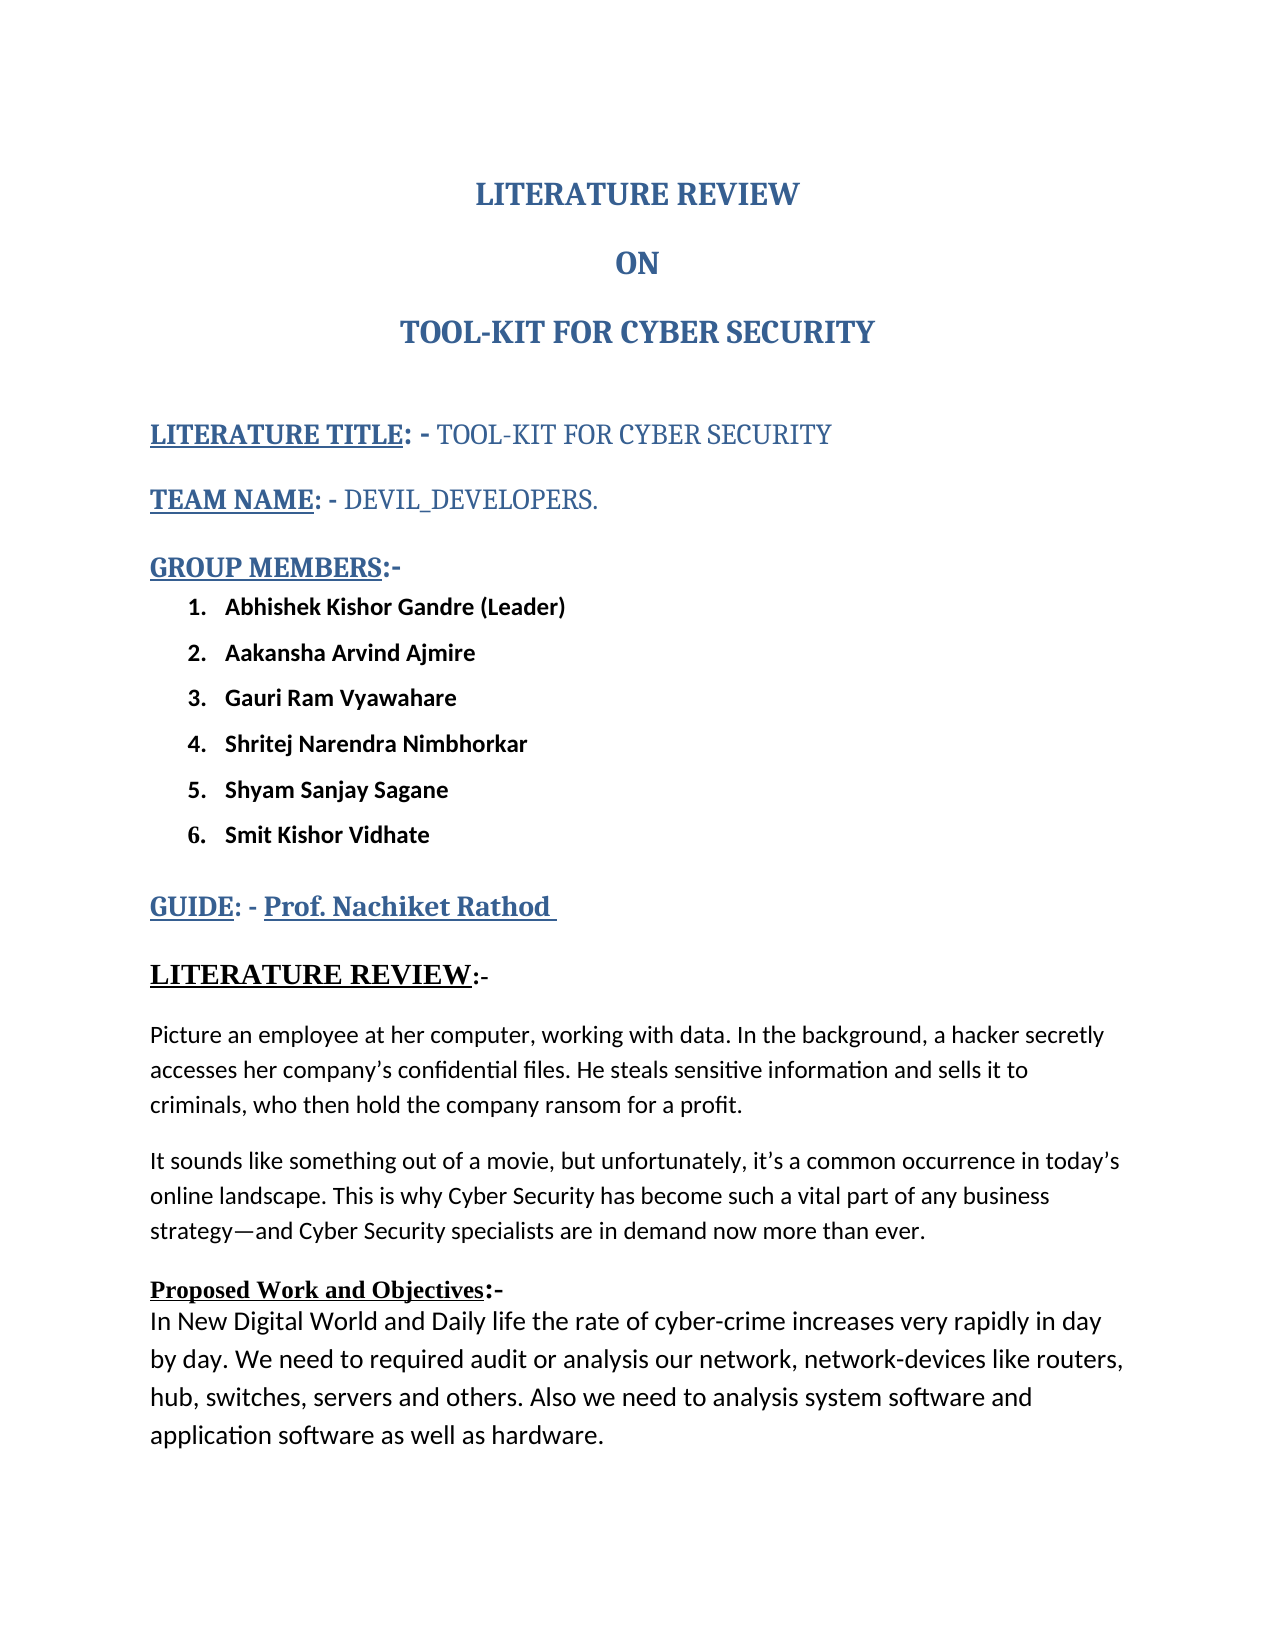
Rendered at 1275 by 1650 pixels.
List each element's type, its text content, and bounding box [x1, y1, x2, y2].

list Shritej Narendra Nimbhorkar [187, 728, 1125, 759]
subtitle TEAM NAME: - DEVIL_DEVELOPERS. [150, 483, 1125, 517]
text It sounds like something out of a movie, but unfortunately, it’s a common occurrence in today’s online landscape. This is why Cyber Security has become such a vital part of any business strategy—and Cyber Security specialists are in demand now more than ever. [150, 1145, 1125, 1246]
list Abhishek Kishor Gandre (Leader) [187, 591, 1125, 622]
list Shyam Sanjay Sagane [187, 774, 1125, 804]
subtitle LITERATURE TITLE: - TOOL-KIT FOR CYBER SECURITY [150, 414, 1125, 453]
text LITERATURE REVIEW:- [150, 957, 1125, 991]
text Proposed Work and Objectives:- [150, 1271, 1125, 1304]
subtitle GROUP MEMBERS:- [150, 547, 1125, 585]
list Gauri Ram Vyawahare [187, 682, 1125, 713]
text In New Digital World and Daily life the rate of cyber-crime increases very rapidly in day by day. We need to required audit or analysis our network, network-devices like routers, hub, switches, servers and others. Also we need to analysis system software and application software as well as hardware. [150, 1304, 1125, 1451]
subtitle LITERATURE REVIEW [150, 175, 1125, 213]
subtitle TOOL-KIT FOR CYBER SECURITY [150, 313, 1125, 351]
text Picture an employee at her computer, working with data. In the background, a hacker secretly accesses her company’s confidential files. He steals sensitive information and sells it to criminals, who then hold the company ransom for a profit. [150, 1019, 1125, 1120]
list Aakansha Arvind Ajmire [187, 637, 1125, 667]
subtitle GUIDE: - Prof. Nachiket Rathod [150, 890, 1125, 924]
subtitle ON [150, 244, 1125, 282]
list Smit Kishor Vidhate [187, 820, 1125, 850]
